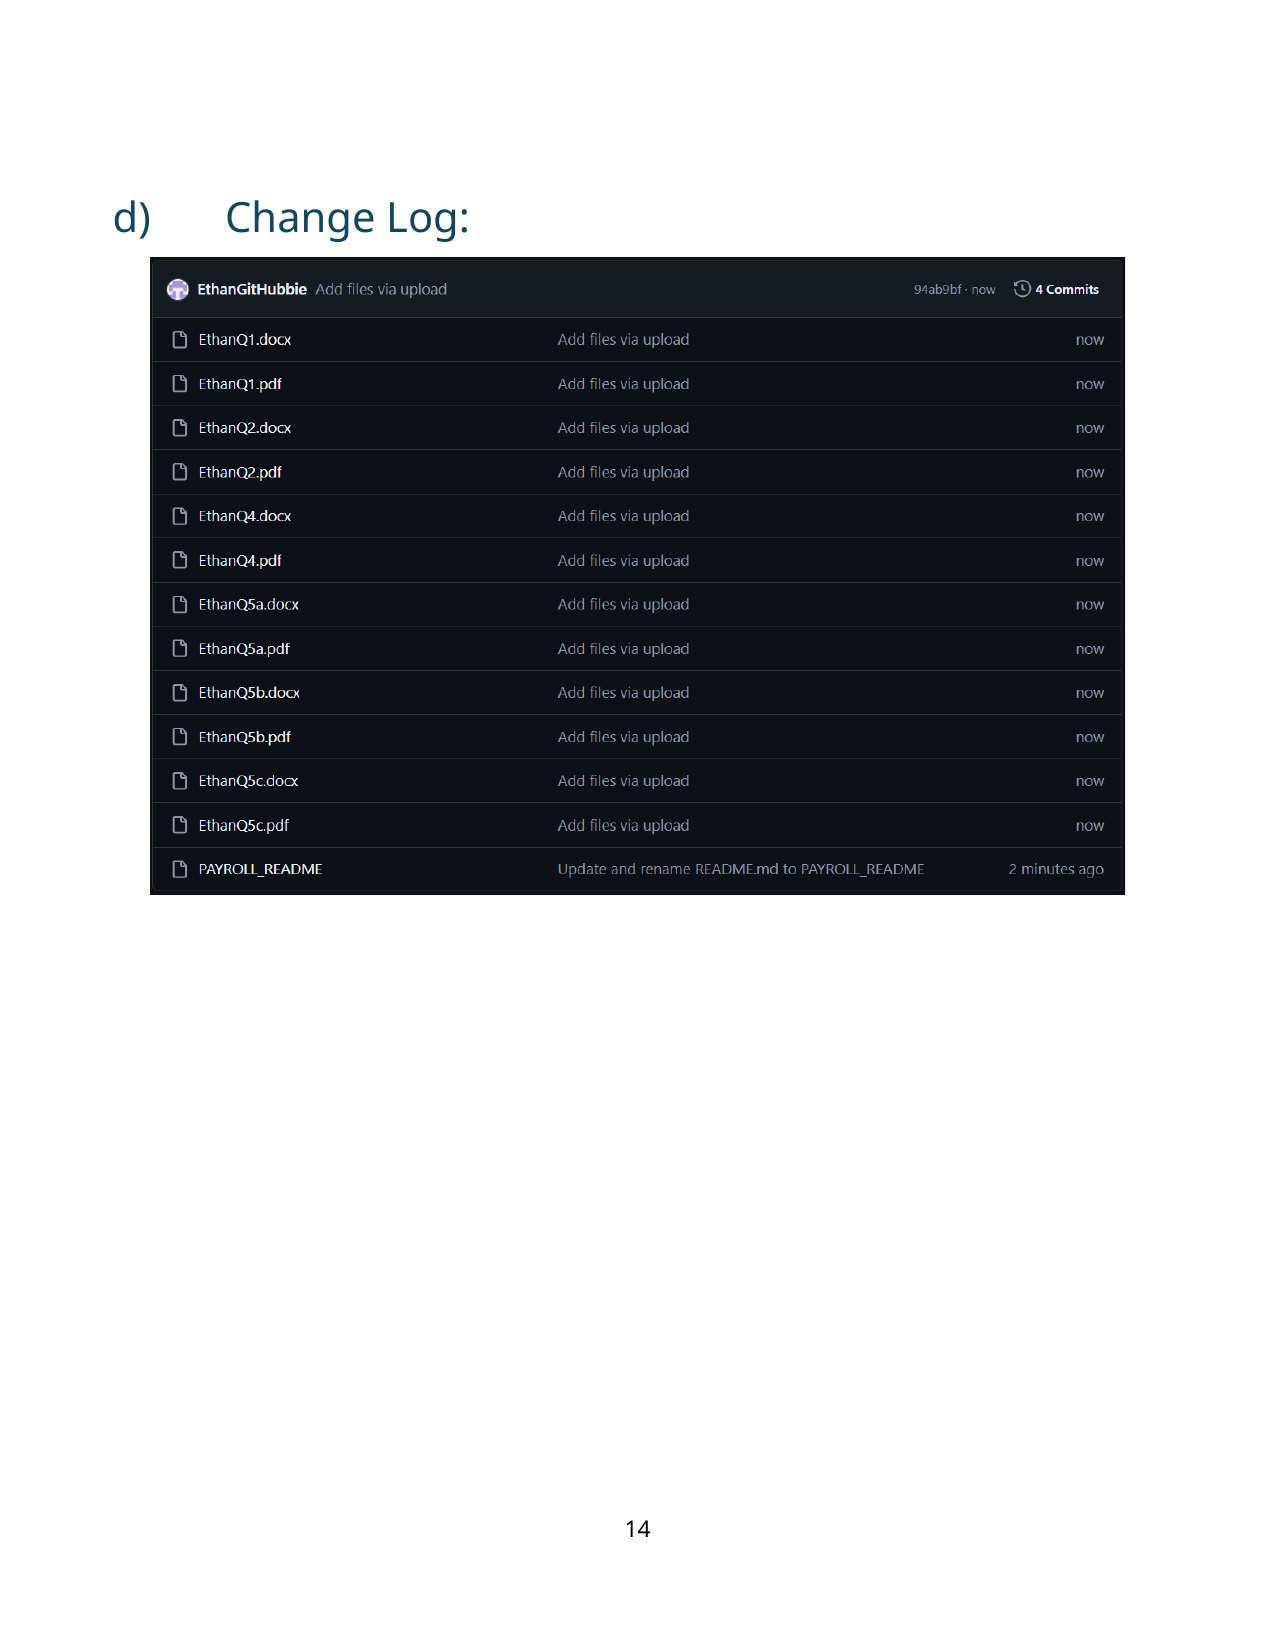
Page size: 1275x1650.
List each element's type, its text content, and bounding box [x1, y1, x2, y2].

subtitle Change Log: [112, 187, 1125, 244]
picture [150, 257, 1125, 895]
